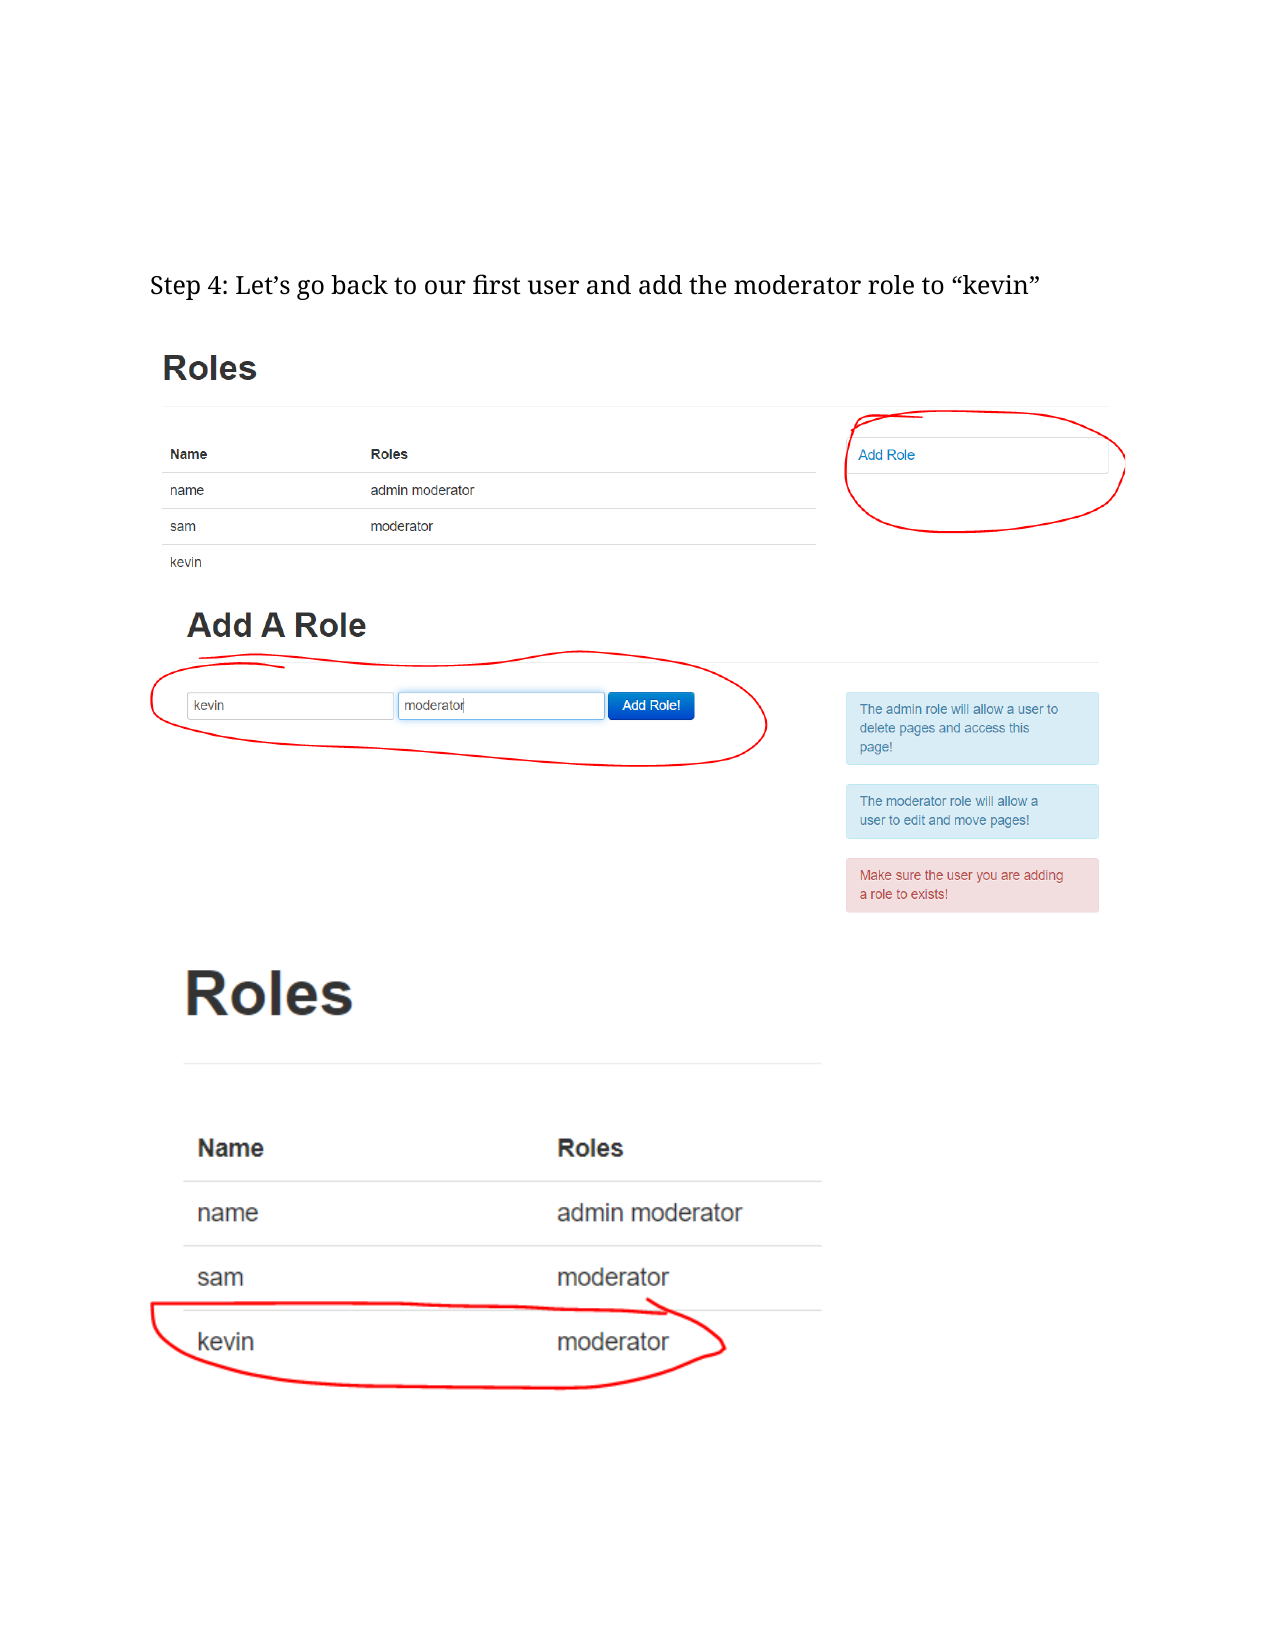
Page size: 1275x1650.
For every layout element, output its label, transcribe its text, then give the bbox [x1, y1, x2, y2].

picture [150, 345, 1125, 591]
text Step 4: Let’s go back to our first user and add the moderator role to “kevin” [150, 267, 1125, 302]
picture [150, 594, 1125, 946]
picture [150, 948, 822, 1429]
